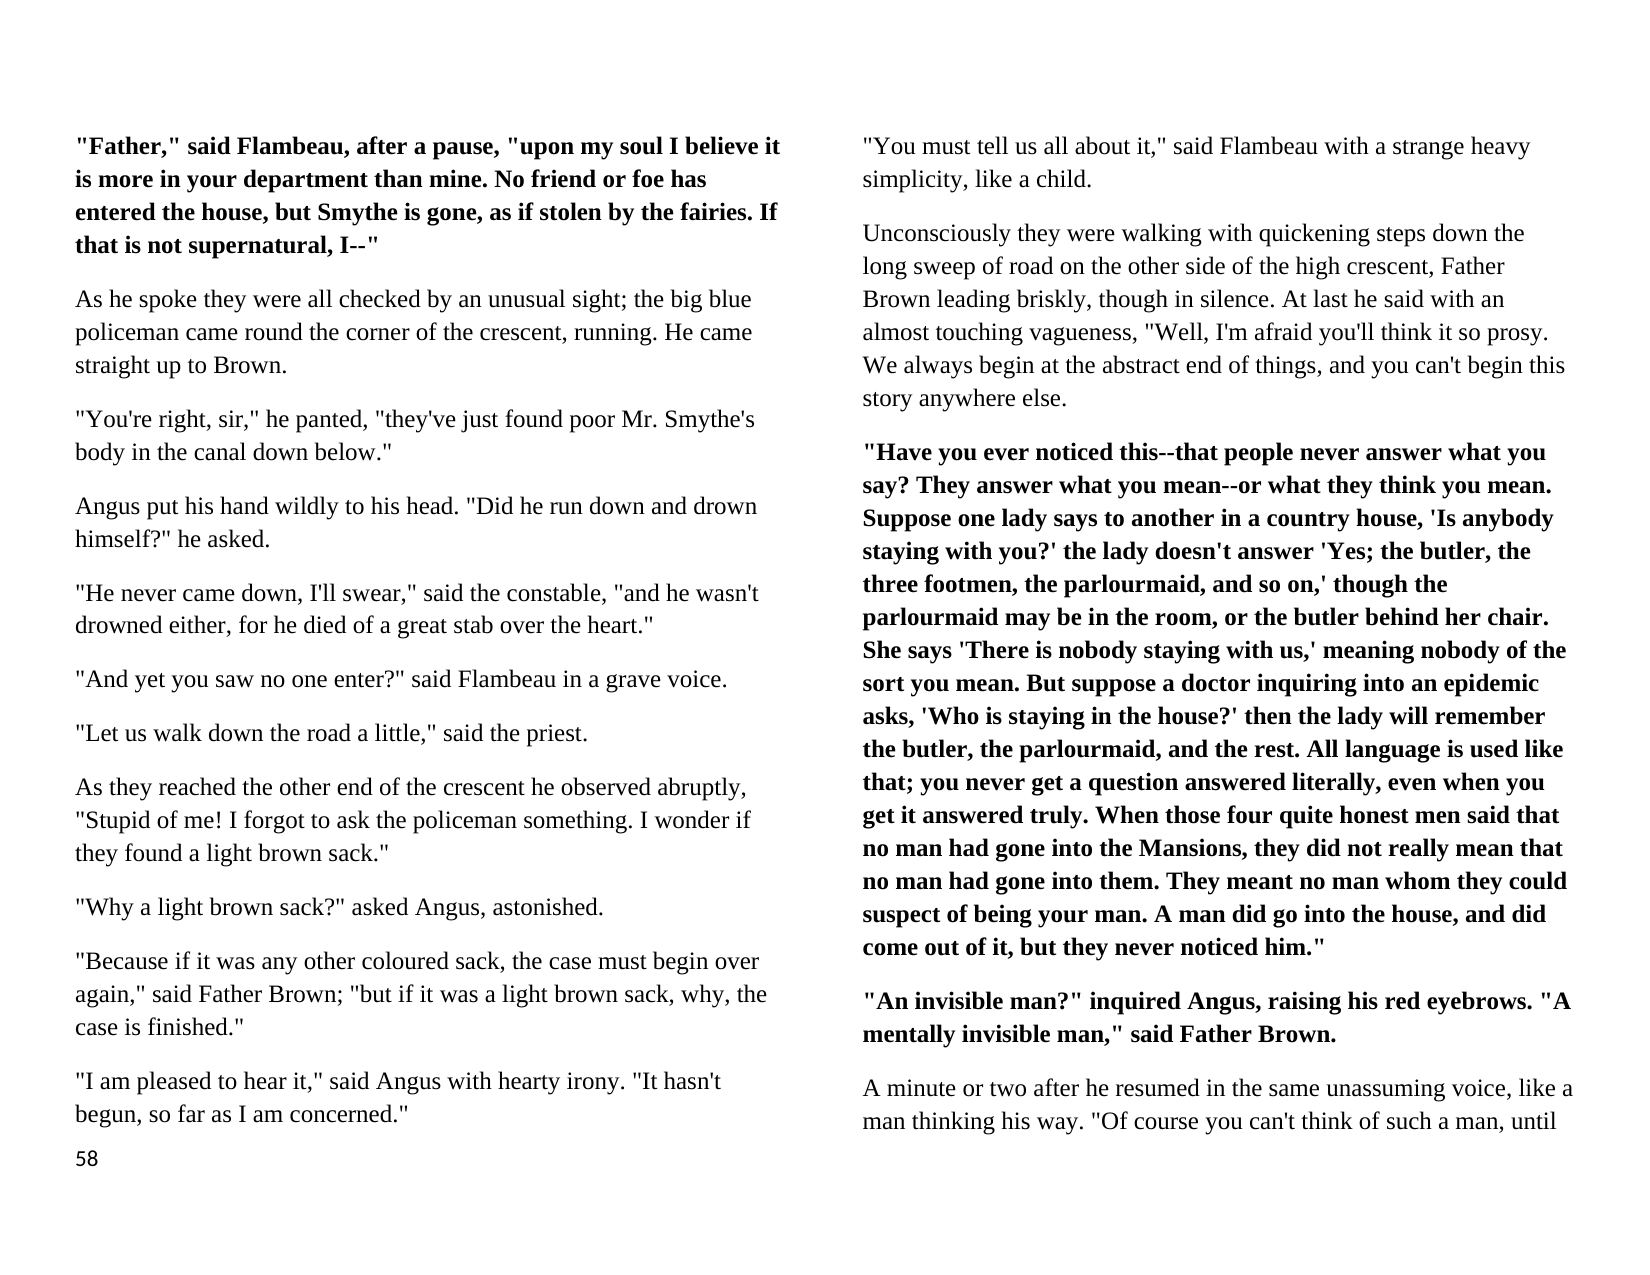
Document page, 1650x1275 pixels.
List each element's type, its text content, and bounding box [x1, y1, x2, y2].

text "An invisible man?" inquired Angus, raising his red eyebrows. "A mentally invisible man," said Father Brown. [862, 986, 1575, 1048]
text Unconsciously they were walking with quickening steps down the long sweep of road on the other side of the high crescent, Father Brown leading briskly, though in silence. At last he said with an almost touching vagueness, "Well, I'm afraid you'll think it so prosy. We always begin at the abstract end of things, and you can't begin this story anywhere else. [862, 218, 1575, 412]
text As they reached the other end of the crescent he observed abruptly, "Stupid of me! I forgot to ask the policeman something. I wonder if they found a light brown sack." [75, 772, 787, 867]
text "I am pleased to hear it," said Angus with hearty irony. "It hasn't begun, so far as I am concerned." [75, 1066, 787, 1128]
text "And yet you saw no one enter?" said Flambeau in a grave voice. [75, 664, 787, 693]
text Angus put his hand wildly to his head. "Did he run down and drown himself?" he asked. [75, 491, 787, 552]
text "Have you ever noticed this--that people never answer what you say? They answer what you mean--or what they think you mean. Suppose one lady says to another in a country house, 'Is anybody staying with you?' the lady doesn't answer 'Yes; the butler, the three footmen, the parlourmaid, and so on,' though the parlourmaid may be in the room, or the butler behind her chair. She says 'There is nobody staying with us,' meaning nobody of the sort you mean. But suppose a doctor inquiring into an epidemic asks, 'Who is staying in the house?' then the lady will remember the butler, the parlourmaid, and the rest. All language is used like that; you never get a question answered literally, even when you get it answered truly. When those four quite honest men said that no man had gone into the Mansions, they did not really mean that no man had gone into them. They meant no man whom they could suspect of being your man. A man did go into the house, and did come out of it, but they never noticed him." [862, 437, 1575, 961]
text "You're right, sir," he panted, "they've just found poor Mr. Smythe's body in the canal down below." [75, 404, 787, 466]
text "He never came down, I'll swear," said the constable, "and he wasn't drowned either, for he died of a great stab over the heart." [75, 578, 787, 639]
text "Because if it was any other coloured sack, the case must begin over again," said Father Brown; "but if it was a light brown sack, why, the case is finished." [75, 946, 787, 1041]
text "You must tell us all about it," said Flambeau with a strange heavy simplicity, like a child. [862, 131, 1575, 193]
text "Father," said Flambeau, after a pause, "upon my soul I believe it is more in your department than mine. No friend or foe has entered the house, but Smythe is gone, as if stolen by the fairies. If that is not supernatural, I--" [75, 131, 787, 259]
text As he spoke they were all checked by an unusual sight; the big blue policeman came round the corner of the crescent, running. He came straight up to Brown. [75, 284, 787, 379]
text "Let us walk down the road a little," said the priest. [75, 718, 787, 747]
text "Why a light brown sack?" asked Angus, astonished. [75, 892, 787, 921]
